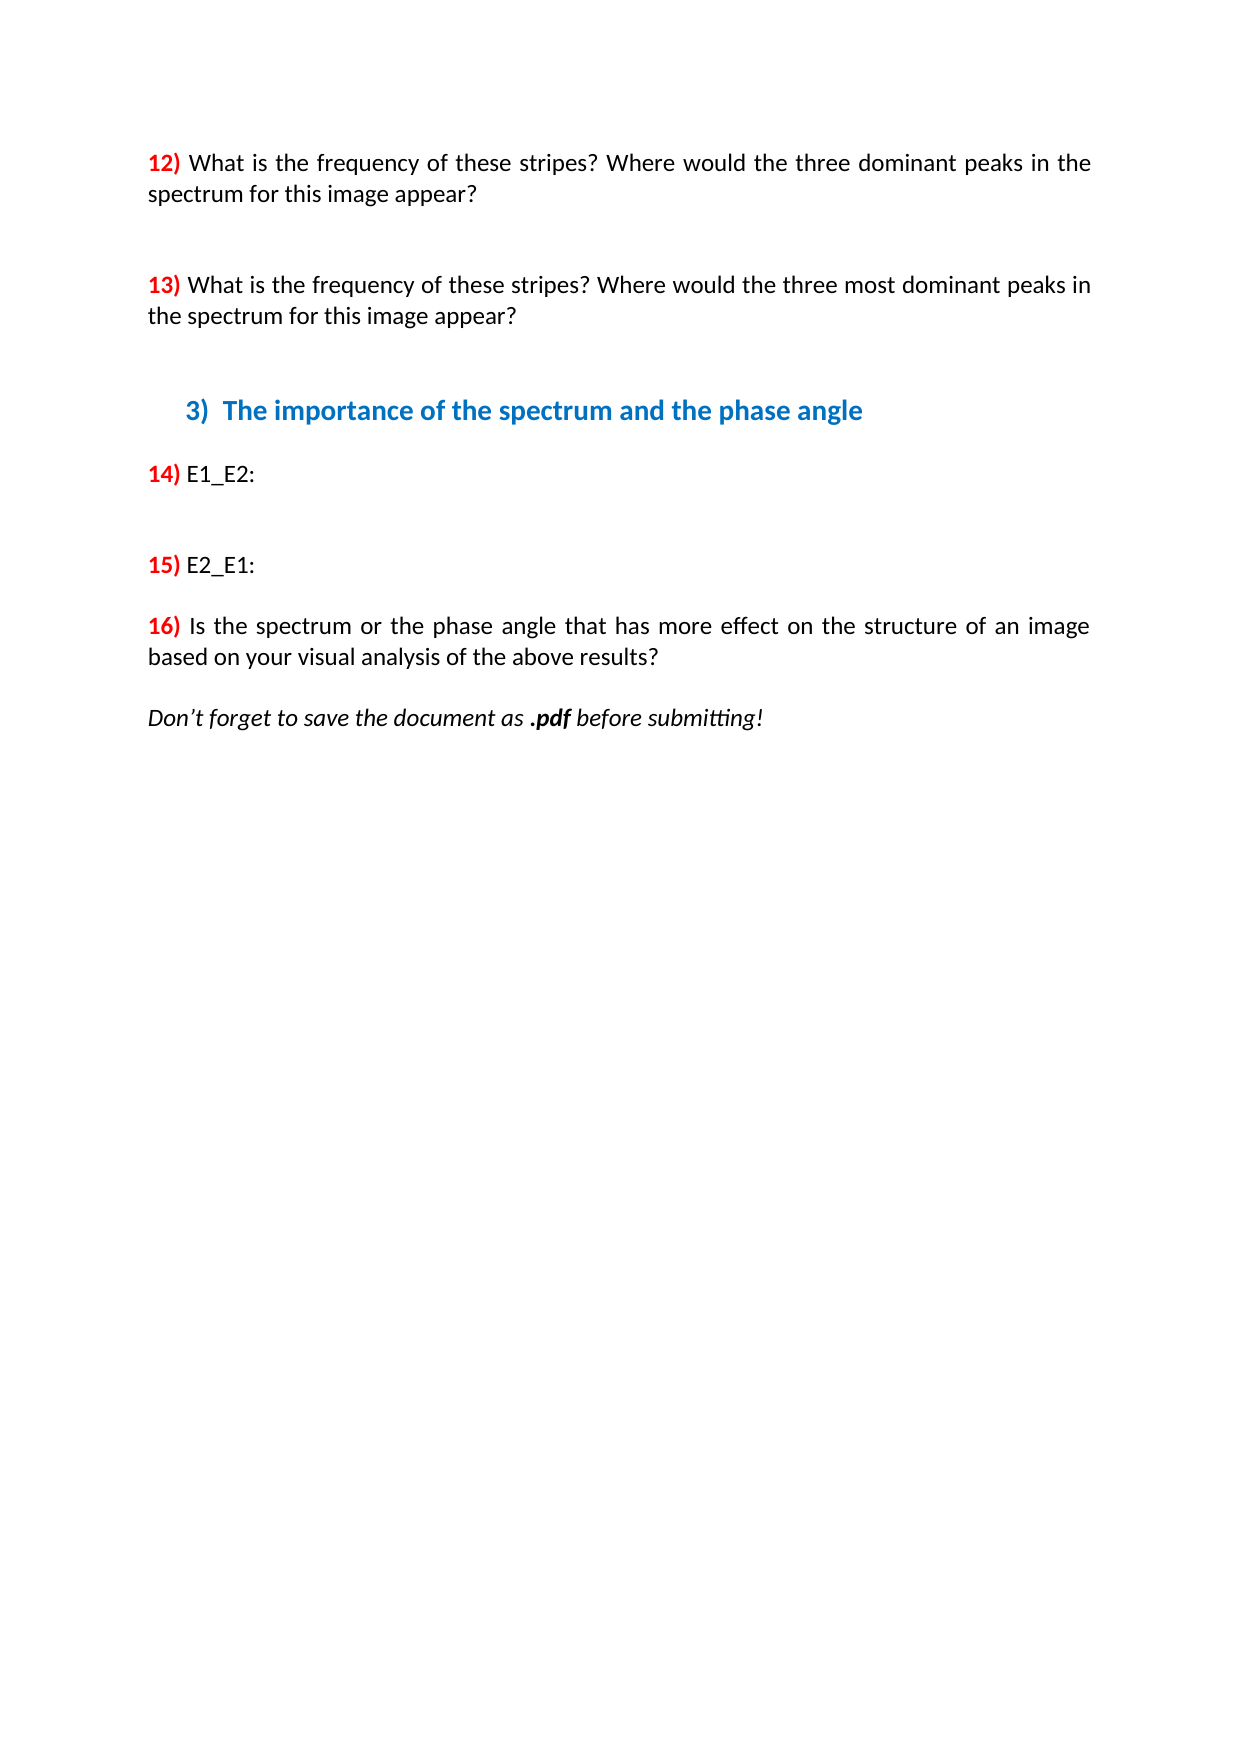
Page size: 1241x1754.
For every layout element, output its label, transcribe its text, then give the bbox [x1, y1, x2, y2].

text 12) What is the frequency of these stripes? Where would the three dominant peaks in the spectrum for this image appear? [148, 148, 1093, 209]
text Don’t forget to save the document as .pdf before submitting! [148, 702, 1093, 733]
text 13) What is the frequency of these stripes? Where would the three most dominant peaks in the spectrum for this image appear? [148, 270, 1093, 331]
text 16) Is the spectrum or the phase angle that has more effect on the structure of an image based on your visual analysis of the above results? [148, 611, 1093, 672]
text 14) E1_E2: [148, 458, 1093, 488]
list The importance of the spectrum and the phase angle [185, 392, 1093, 427]
text 15) E2_E1: [148, 549, 1093, 580]
